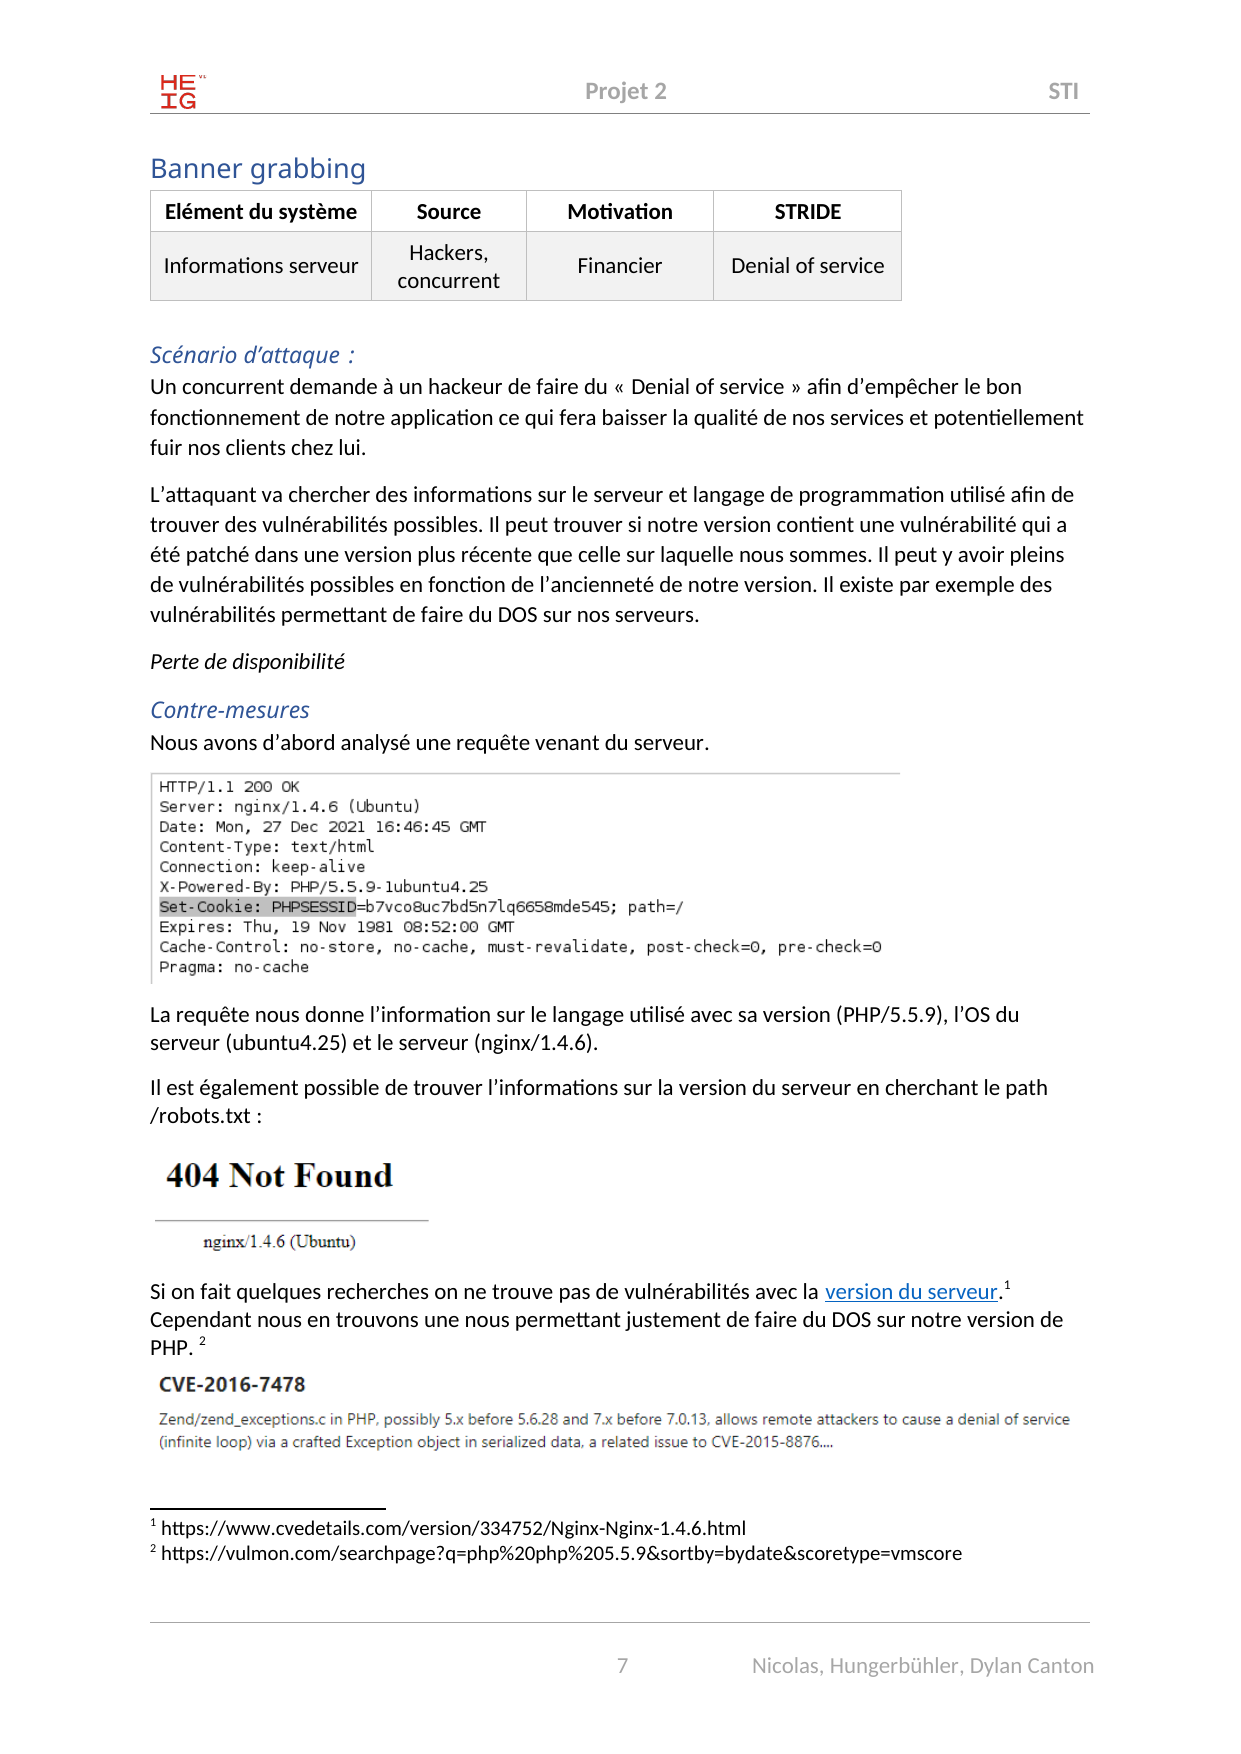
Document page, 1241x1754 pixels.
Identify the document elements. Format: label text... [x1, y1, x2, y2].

picture [150, 772, 901, 984]
text Nous avons d’abord analysé une requête venant du serveur. [150, 728, 1090, 756]
subtitle Scénario d’attaque : [150, 305, 1090, 370]
table_cell Hackers, concurrent [372, 232, 526, 300]
table_cell Denial of service [714, 232, 901, 300]
table_header Elément du système [151, 191, 371, 231]
picture [150, 1360, 1091, 1462]
table_cell Informations serveur [151, 232, 371, 300]
text L’attaquant va chercher des informations sur le serveur et langage de programmation utilisé afin de trouver des vulnérabilités possibles. Il peut trouver si notre version contient une vulnérabilité qui a été patché dans une version plus récente que celle sur laquelle nous sommes. Il peut y avoir pleins de vulnérabilités possibles en fonction de l’ancienneté de notre version. Il existe par exemple des vulnérabilités permettant de faire du DOS sur nos serveurs. [150, 480, 1090, 628]
table_header Source [372, 191, 526, 231]
table_cell Financier [527, 232, 713, 300]
text Il est également possible de trouver l’informations sur la version du serveur en cherchant le path /robots.txt : [150, 1073, 1090, 1129]
picture [161, 75, 207, 109]
subtitle Contre-mesures [150, 694, 1090, 726]
table_header Motivation [527, 191, 713, 231]
text Perte de disponibilité [150, 647, 1090, 675]
table_header STRIDE [714, 191, 901, 231]
text Si on fait quelques recherches on ne trouve pas de vulnérabilités avec la version du serveur. Cependant nous en trouvons une nous permettant justement de faire du DOS sur notre version de PHP. [150, 1277, 1090, 1360]
picture [155, 1145, 429, 1261]
text La requête nous donne l’information sur le langage utilisé avec sa version (PHP/5.5.9), l’OS du serveur (ubuntu4.25) et le serveur (nginx/1.4.6). [150, 1000, 1090, 1056]
text Un concurrent demande à un hackeur de faire du « Denial of service » afin d’empêcher le bon fonctionnement de notre application ce qui fera baisser la qualité de nos services et potentiellement fuir nos clients chez lui. [150, 372, 1090, 461]
subtitle Banner grabbing [150, 150, 1090, 187]
